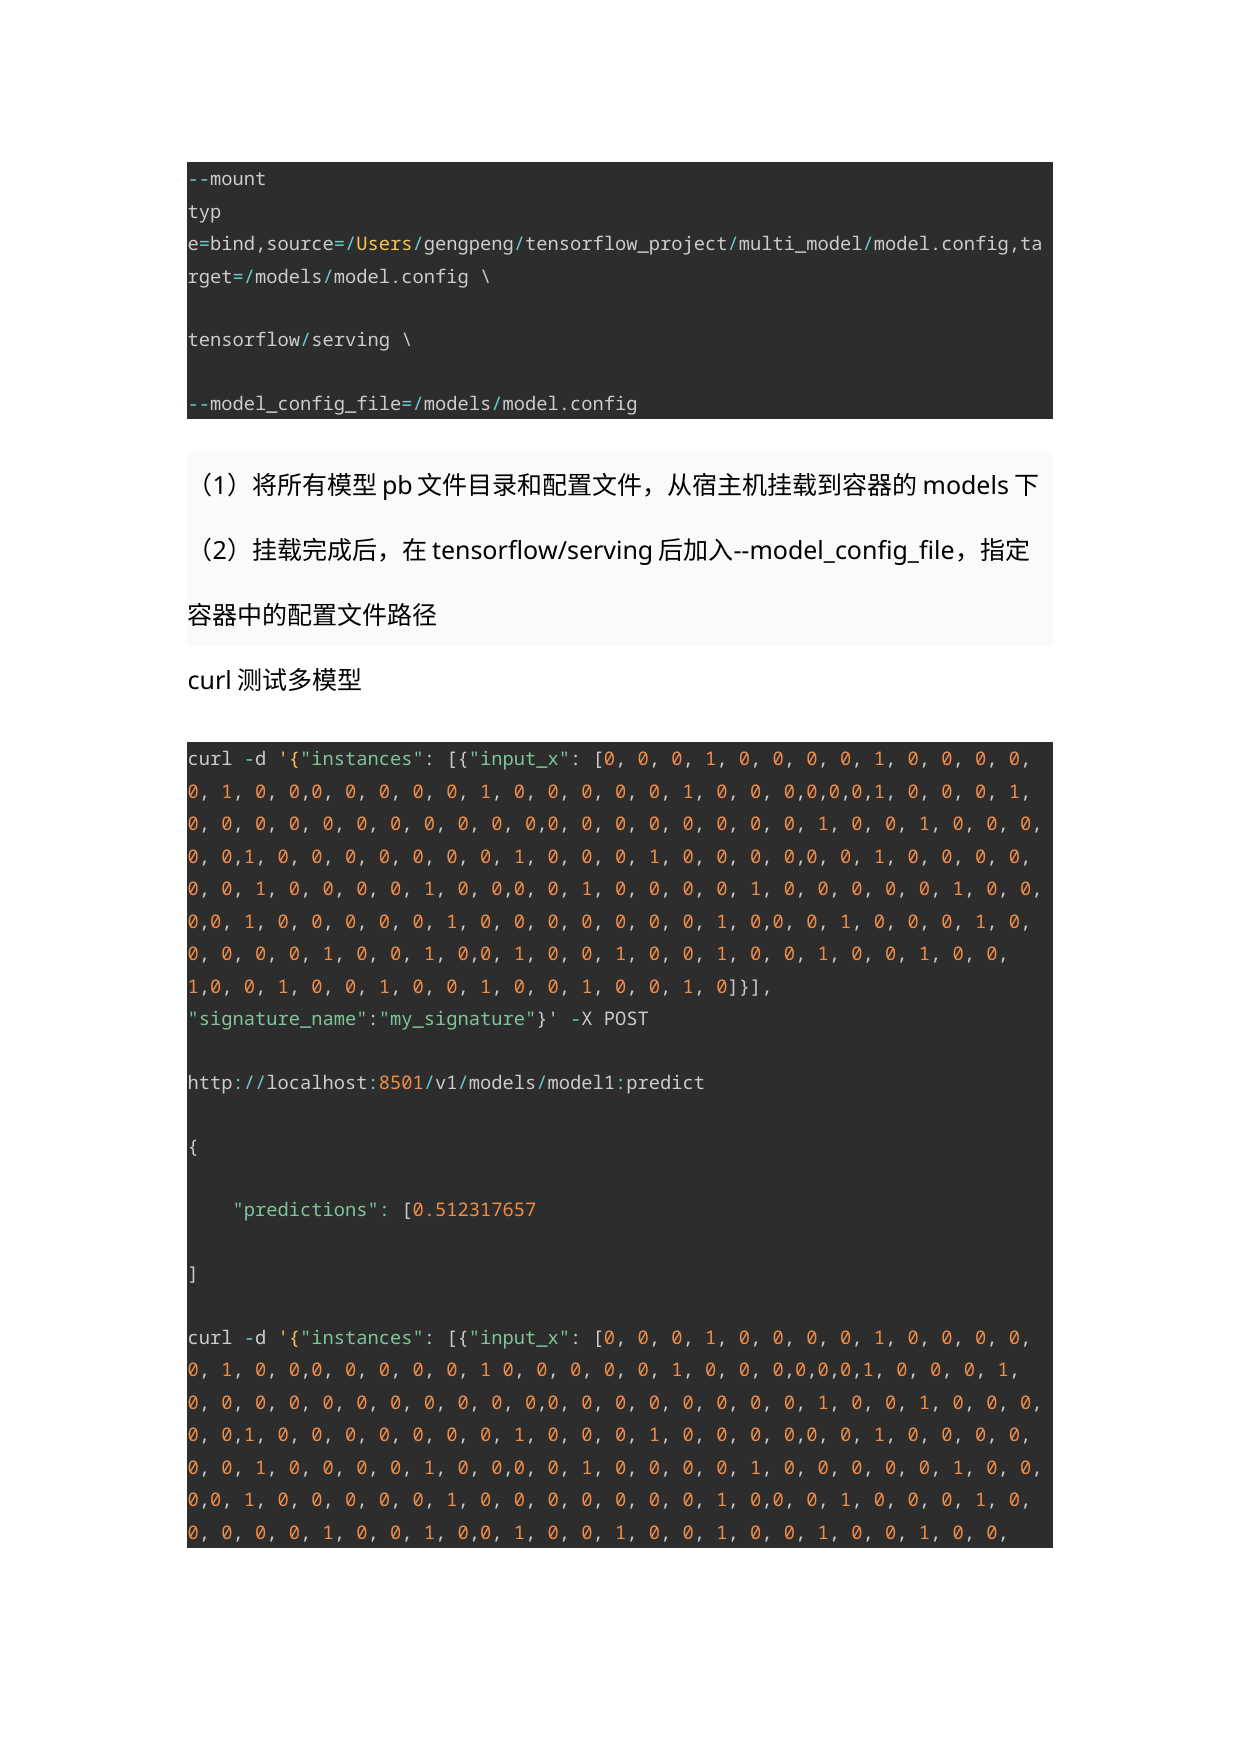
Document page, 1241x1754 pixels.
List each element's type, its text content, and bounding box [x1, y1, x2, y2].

text { [187, 1129, 1053, 1162]
text （1）将所有模型pb文件目录和配置文件，从宿主机挂载到容器的models下 （2）挂载完成后，在tensorflow/serving后加入--model_config_file，指定容器中的配置文件路径 [187, 451, 1053, 646]
text --mount type=bind,source=/Users/gengpeng/tensorflow_project/multi_model/model.config,target=/models/model.config \ [187, 162, 1053, 292]
text curl -d '{"instances": [{"input_x": [0, 0, 0, 1, 0, 0, 0, 0, 1, 0, 0, 0, 0, 0, 1, 0, 0,0, 0, 0, 0, 0, 1, 0, 0, 0, 0, 0, 1, 0, 0, 0,0,0,0,1, 0, 0, 0, 1, 0, 0, 0, 0, 0, 0, 0, 0, 0, 0, 0,0, 0, 0, 0, 0, 0, 0, 0, 1, 0, 0, 1, 0, 0, 0, 0, 0,1, 0, 0, 0, 0, 0, 0, 0, 1, 0, 0, 0, 1, 0, 0, 0, 0,0, 0, 1, 0, 0, 0, 0, 0, 0, 1, 0, 0, 0, 0, 1, 0, 0,0, 0, 1, 0, 0, 0, 0, 1, 0, 0, 0, 0, 0, 1, 0, 0, 0,0, 1, 0, 0, 0, 0, 0, 1, 0, 0, 0, 0, 0, 0, 0, 1, 0,0, 0, 1, 0, 0, 0, 1, 0, 0, 0, 0, 0, 1, 0, 0, 1, 0,0, 1, 0, 0, 1, 0, 0, 1, 0, 0, 1, 0, 0, 1, 0, 0, 1,0, 0, 1, 0, 0, 1, 0, 0, 1, 0, 0, 1, 0, 0, 1, 0]}], "signature_name":"my_signature"}' -X POST [187, 742, 1053, 1034]
text http://localhost:8501/v1/models/model1:predict [187, 1066, 1053, 1098]
text curl测试多模型 [187, 646, 1053, 711]
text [187, 1321, 1053, 1548]
text --model_config_file=/models/model.config [187, 387, 1053, 419]
text "predictions": [0.512317657 [187, 1193, 1053, 1226]
text tensorflow/serving \ [187, 323, 1053, 356]
text ] [187, 1257, 1053, 1289]
